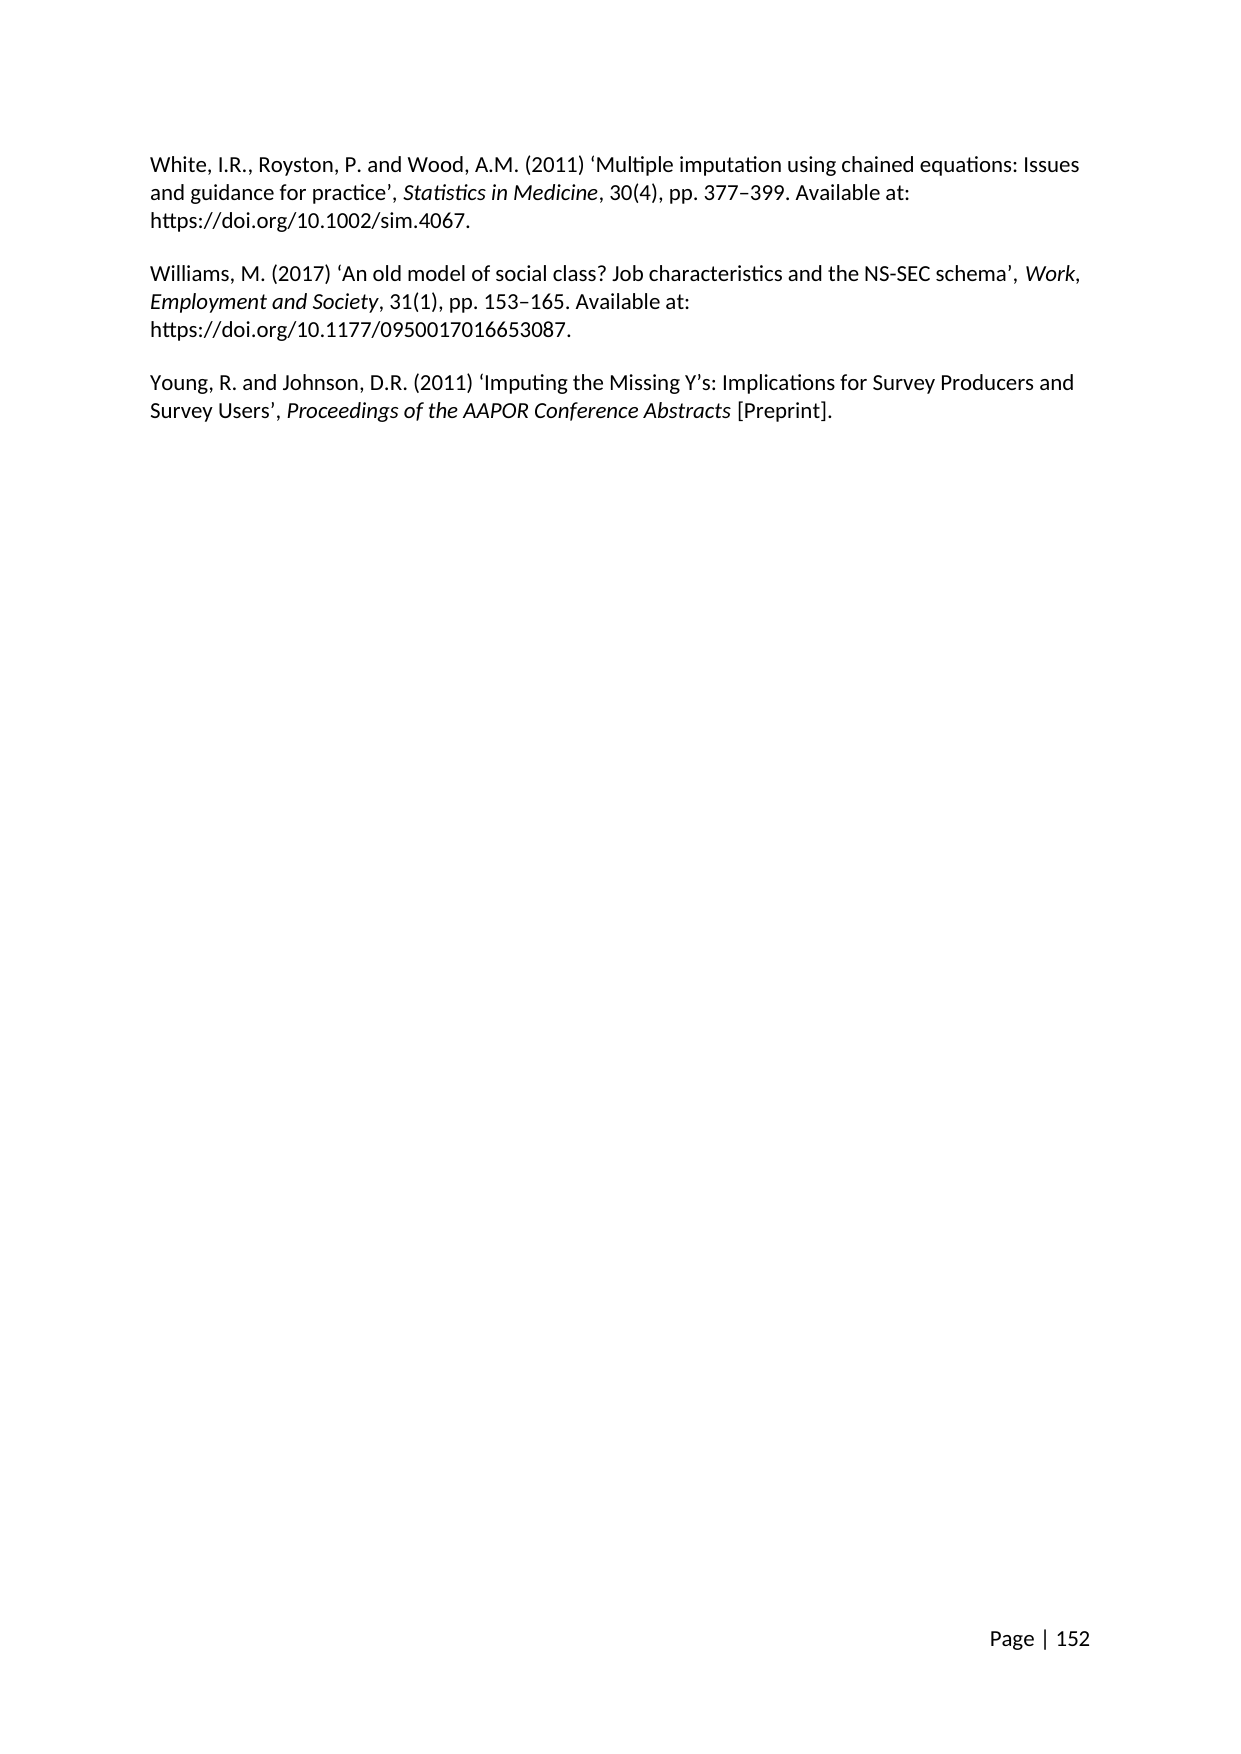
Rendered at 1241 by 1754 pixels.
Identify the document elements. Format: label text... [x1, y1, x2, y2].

text Williams, M. (2017) ‘An old model of social class? Job characteristics and the NS-SEC schema’, Work, Employment and Society, 31(1), pp. 153–165. Available at: https://doi.org/10.1177/0950017016653087. [150, 259, 1090, 343]
text Young, R. and Johnson, D.R. (2011) ‘Imputing the Missing Y’s: Implications for Survey Producers and Survey Users’, Proceedings of the AAPOR Conference Abstracts [Preprint]. [150, 368, 1090, 424]
text White, I.R., Royston, P. and Wood, A.M. (2011) ‘Multiple imputation using chained equations: Issues and guidance for practice’, Statistics in Medicine, 30(4), pp. 377–399. Available at: https://doi.org/10.1002/sim.4067. [150, 150, 1090, 234]
